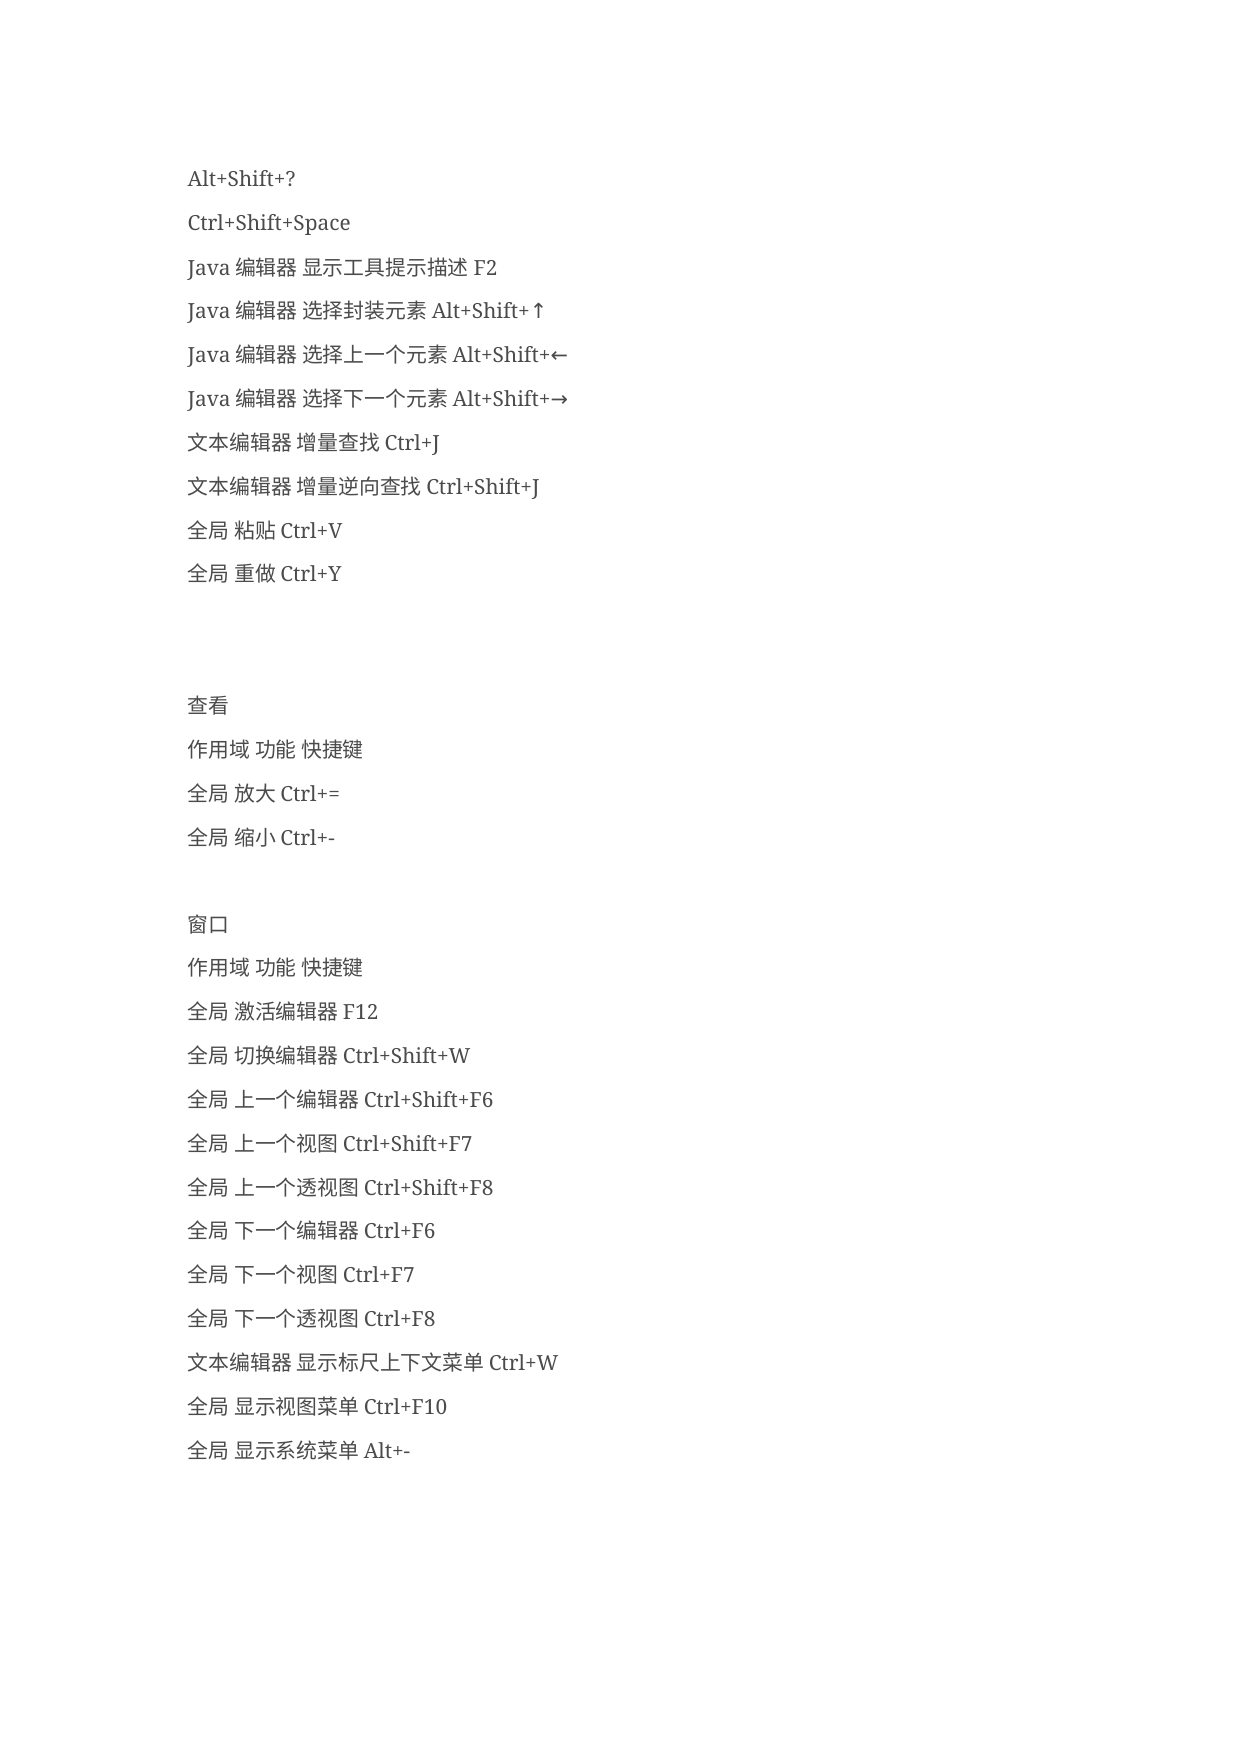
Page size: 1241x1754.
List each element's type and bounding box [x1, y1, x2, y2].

text [187, 162, 1053, 852]
text [187, 863, 1053, 1553]
